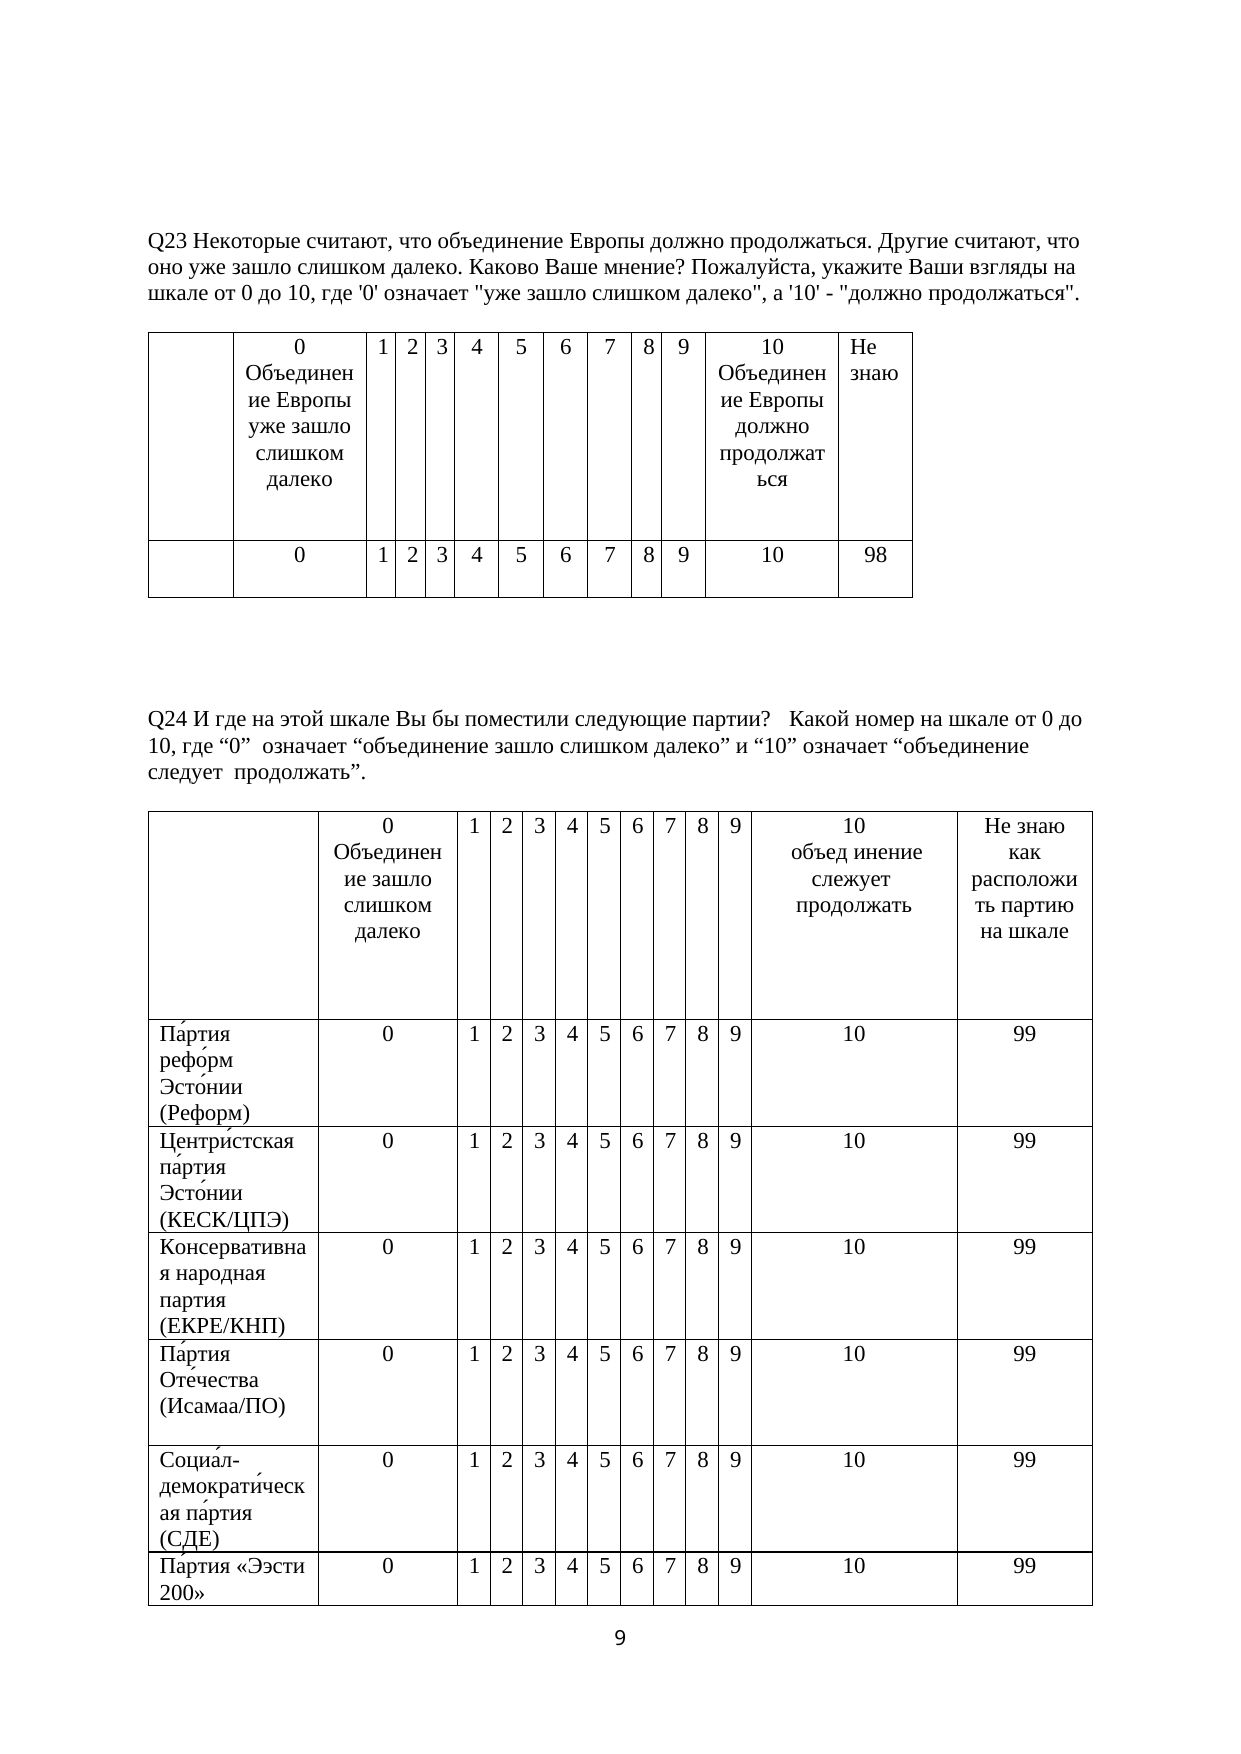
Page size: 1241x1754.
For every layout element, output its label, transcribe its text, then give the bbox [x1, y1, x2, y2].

table_header 2 [491, 812, 522, 1019]
table_header 1 [458, 812, 490, 1019]
table_cell 5 [588, 1127, 620, 1232]
table_cell 4 [556, 1553, 587, 1605]
table_cell 5 [588, 1233, 620, 1338]
table_header 0 Объединение зашло слишком далеко [319, 812, 457, 1019]
table_cell 2 [491, 1127, 522, 1232]
table_cell 4 [556, 1446, 587, 1551]
table_cell 3 [523, 1446, 555, 1551]
table_header 8 [632, 333, 661, 540]
table_cell 0 [319, 1446, 457, 1551]
table_header 8 [686, 812, 718, 1019]
table_cell 1 [458, 1340, 490, 1445]
table_header 10 объед инение слежует продолжать [752, 812, 957, 1019]
table_header [149, 333, 233, 540]
table_header 4 [556, 812, 587, 1019]
table_cell 7 [654, 1553, 685, 1605]
table_cell 1 [458, 1553, 490, 1605]
table_cell 9 [719, 1233, 751, 1338]
table_header 7 [654, 812, 685, 1019]
table_cell 9 [719, 1553, 751, 1605]
table_cell 2 [396, 541, 425, 597]
table_cell 10 [706, 541, 838, 597]
table_header 2 [396, 333, 425, 540]
table_cell 7 [654, 1233, 685, 1338]
table_header 1 [367, 333, 395, 540]
table_cell 0 [319, 1127, 457, 1232]
table_cell Па́ртия рефо́рм Эсто́нии (Реформ) [149, 1020, 318, 1126]
text Q24 И где на этой шкале Вы бы поместили следующие партии? Какой номер на шкале от 0 до 10, где “0” означает “объединение зашло слишком далеко” и “10” означает “объединение следует продолжать”. [148, 705, 1093, 784]
table_cell 7 [654, 1127, 685, 1232]
table_header 5 [499, 333, 543, 540]
table_cell 3 [523, 1127, 555, 1232]
table_header 4 [455, 333, 498, 540]
table_cell 10 [752, 1340, 957, 1445]
table_cell 2 [491, 1446, 522, 1551]
table_cell 2 [491, 1020, 522, 1126]
table_cell 1 [458, 1020, 490, 1126]
table_cell 4 [455, 541, 498, 597]
table_cell 10 [752, 1127, 957, 1232]
table_cell 6 [621, 1340, 653, 1445]
table_cell 4 [556, 1127, 587, 1232]
table_cell 5 [588, 1340, 620, 1445]
table_cell 8 [686, 1233, 718, 1338]
table_cell 3 [523, 1020, 555, 1126]
table_cell 2 [491, 1553, 522, 1605]
table_cell 5 [499, 541, 543, 597]
table_cell 99 [958, 1553, 1092, 1605]
table_cell 7 [588, 541, 631, 597]
table_cell 6 [621, 1553, 653, 1605]
table_cell 10 [752, 1446, 957, 1551]
text Q23 Некоторые считают, что объединение Европы должно продолжаться. Другие считают, что оно уже зашло слишком далеко. Каково Ваше мнение? Пожалуйста, укажите Ваши взгляды на шкале от 0 до 10, где '0' означает "уже зашло слишком далеко", а '10' - "должно продолжаться". [148, 227, 1093, 306]
table_header 3 [426, 333, 454, 540]
table_header 9 [662, 333, 705, 540]
table_cell 5 [588, 1553, 620, 1605]
table_cell Па́ртия «Ээсти 200» [149, 1553, 318, 1605]
table_header 7 [588, 333, 631, 540]
table_cell 2 [491, 1233, 522, 1338]
table_cell 98 [839, 541, 912, 597]
table_cell 0 [319, 1233, 457, 1338]
table_cell 1 [458, 1446, 490, 1551]
table_header [149, 812, 318, 1019]
table_header 3 [523, 812, 555, 1019]
table_cell 1 [458, 1233, 490, 1338]
table_cell [149, 541, 233, 597]
table_cell 99 [958, 1127, 1092, 1232]
table_header 5 [588, 812, 620, 1019]
table_cell 7 [654, 1020, 685, 1126]
table_cell 2 [491, 1340, 522, 1445]
table_cell Па́ртия Оте́чества (Исамаа/ПО) [149, 1340, 318, 1445]
table_cell 4 [556, 1233, 587, 1338]
table_cell 8 [632, 541, 661, 597]
table_cell 8 [686, 1553, 718, 1605]
table_cell 0 [319, 1020, 457, 1126]
table_cell 4 [556, 1020, 587, 1126]
table_cell Центри́стская па́ртия Эсто́нии (КЕСК/ЦПЭ) [149, 1127, 318, 1232]
table_cell 0 [234, 541, 366, 597]
table_cell 3 [426, 541, 454, 597]
table_cell 3 [523, 1233, 555, 1338]
table_cell 4 [556, 1340, 587, 1445]
table_cell 99 [958, 1020, 1092, 1126]
table_cell 5 [588, 1446, 620, 1551]
table_cell 3 [523, 1553, 555, 1605]
table_cell 10 [752, 1020, 957, 1126]
table_cell 99 [958, 1446, 1092, 1551]
table_cell 8 [686, 1446, 718, 1551]
table_cell 6 [621, 1020, 653, 1126]
table_cell 6 [621, 1446, 653, 1551]
table_cell 6 [621, 1127, 653, 1232]
table_cell Консервативная народная партия (ЕКРЕ/КНП) [149, 1233, 318, 1338]
table_cell 99 [958, 1340, 1092, 1445]
table_cell 9 [662, 541, 705, 597]
table_cell 6 [621, 1233, 653, 1338]
table_cell 8 [686, 1020, 718, 1126]
table_cell 0 [319, 1553, 457, 1605]
table_cell 6 [544, 541, 587, 597]
table_cell 9 [719, 1127, 751, 1232]
table_cell 9 [719, 1020, 751, 1126]
table_cell 5 [588, 1020, 620, 1126]
table_cell 10 [752, 1553, 957, 1605]
table_cell 1 [458, 1127, 490, 1232]
table_header 9 [719, 812, 751, 1019]
table_cell 99 [958, 1233, 1092, 1338]
table_header 10 Объединение Европы должно продолжаться [706, 333, 838, 540]
table_header 6 [544, 333, 587, 540]
table_cell 8 [686, 1340, 718, 1445]
table_header Нe знаю [839, 333, 912, 540]
table_cell 7 [654, 1340, 685, 1445]
table_cell 8 [686, 1127, 718, 1232]
table_header 6 [621, 812, 653, 1019]
table_header Не знаю как расположить партию на шкале [958, 812, 1092, 1019]
table_cell 3 [523, 1340, 555, 1445]
table_cell Социа́л-демократи́ческая па́ртия (СДЕ) [149, 1446, 318, 1551]
table_cell 9 [719, 1340, 751, 1445]
table_cell 0 [319, 1340, 457, 1445]
table_header 0 Объединение Европы уже зашло слишком далеко [234, 333, 366, 540]
table_cell 7 [654, 1446, 685, 1551]
table_cell 9 [719, 1446, 751, 1551]
table_cell 10 [752, 1233, 957, 1338]
